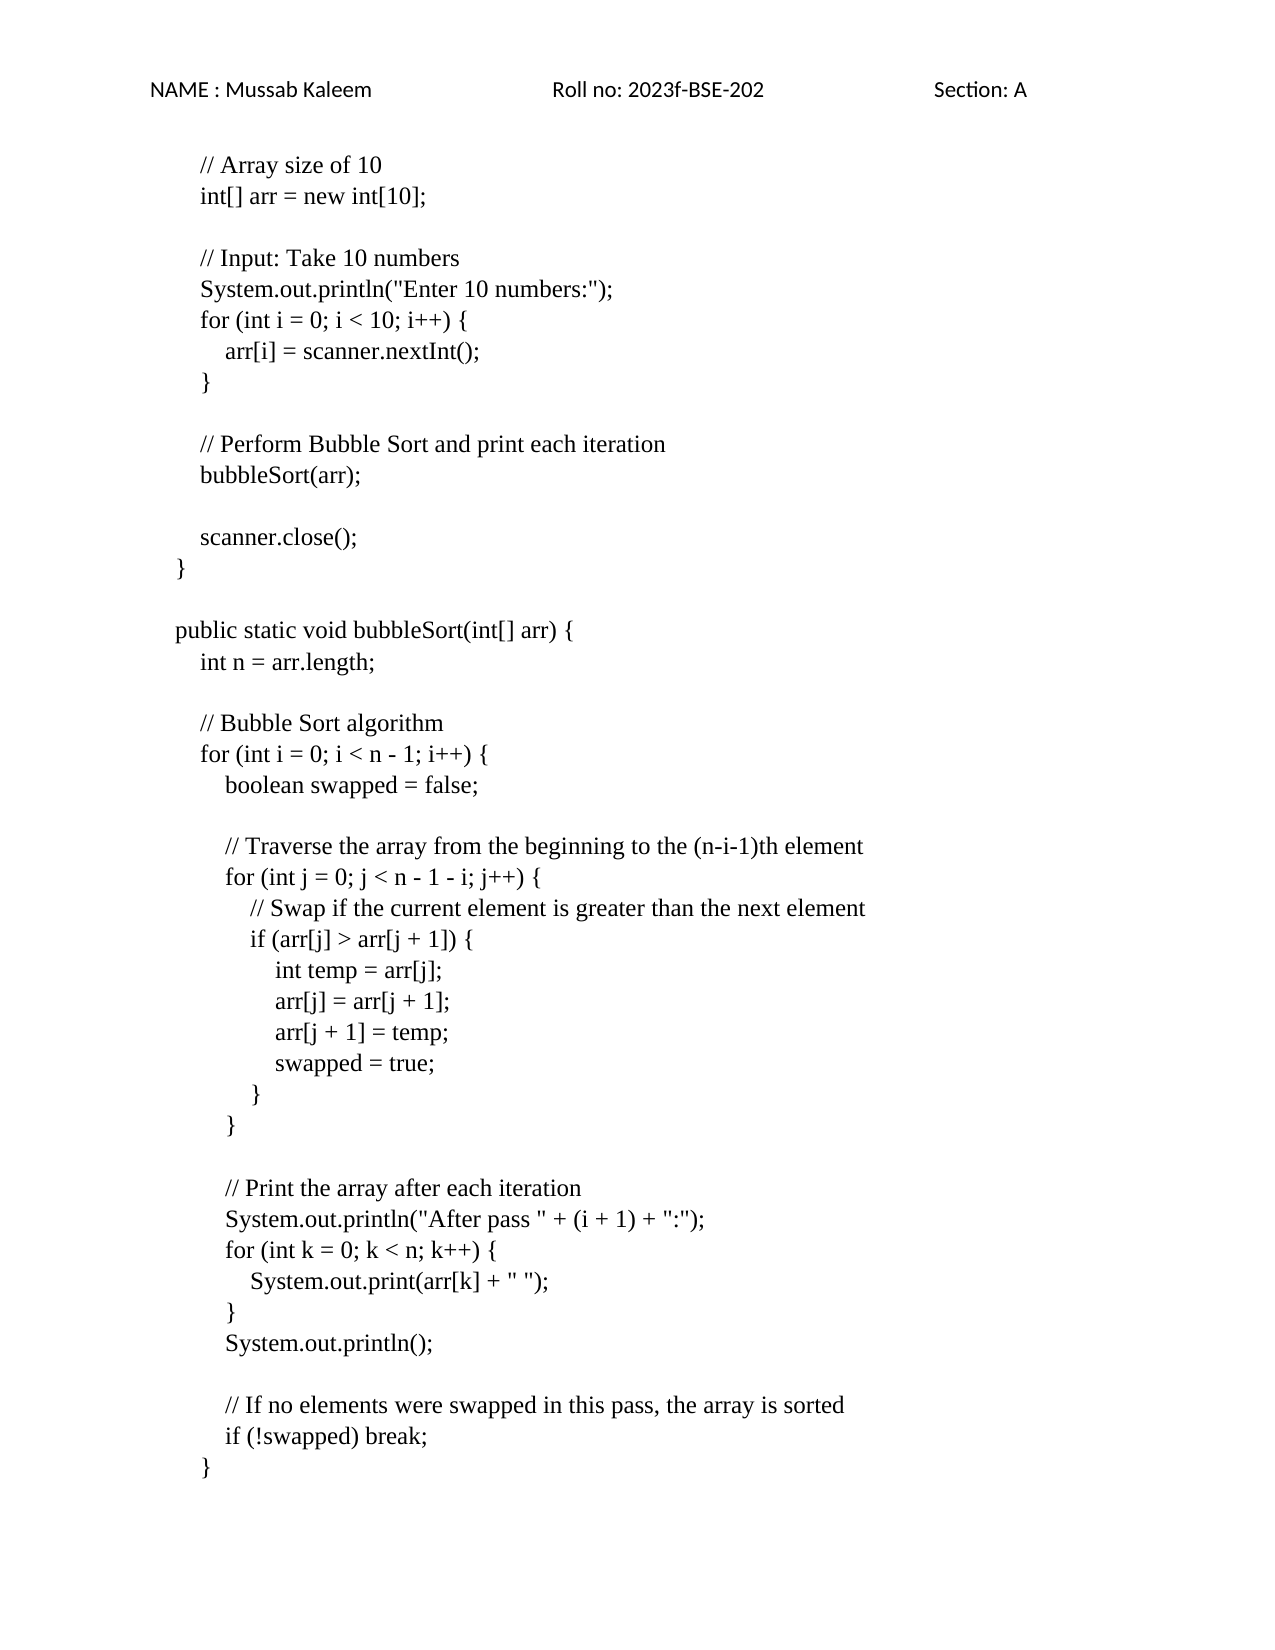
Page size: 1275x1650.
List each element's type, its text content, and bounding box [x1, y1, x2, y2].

text // Bubble Sort algorithm [150, 708, 1125, 737]
text swapped = true; [150, 1048, 1125, 1077]
text arr[i] = scanner.nextInt(); [150, 336, 1125, 365]
text if (!swapped) break; [150, 1421, 1125, 1450]
text // Array size of 10 [150, 150, 1125, 179]
text // Print the array after each iteration [150, 1173, 1125, 1201]
text } [150, 1297, 1125, 1326]
text } [150, 553, 1125, 582]
text // If no elements were swapped in this pass, the array is sorted [150, 1390, 1125, 1419]
text for (int j = 0; j < n - 1 - i; j++) { [150, 862, 1125, 891]
text arr[j + 1] = temp; [150, 1017, 1125, 1046]
text scanner.close(); [150, 522, 1125, 551]
text // Swap if the current element is greater than the next element [150, 893, 1125, 922]
text for (int k = 0; k < n; k++) { [150, 1235, 1125, 1263]
text for (int i = 0; i < n - 1; i++) { [150, 739, 1125, 768]
text int n = arr.length; [150, 647, 1125, 675]
text System.out.print(arr[k] + " "); [150, 1266, 1125, 1294]
text } [150, 1079, 1125, 1108]
text public static void bubbleSort(int[] arr) { [150, 616, 1125, 644]
text System.out.println("Enter 10 numbers:"); [150, 274, 1125, 303]
text } [150, 1452, 1125, 1481]
text System.out.println(); [150, 1328, 1125, 1357]
text // Input: Take 10 numbers [150, 243, 1125, 272]
text System.out.println("After pass " + (i + 1) + ":"); [150, 1204, 1125, 1232]
text if (arr[j] > arr[j + 1]) { [150, 924, 1125, 953]
text int temp = arr[j]; [150, 955, 1125, 984]
text boolean swapped = false; [150, 770, 1125, 799]
text // Traverse the array from the beginning to the (n-i-1)th element [150, 831, 1125, 860]
text bubbleSort(arr); [150, 460, 1125, 489]
text for (int i = 0; i < 10; i++) { [150, 305, 1125, 334]
text arr[j] = arr[j + 1]; [150, 986, 1125, 1015]
text // Perform Bubble Sort and print each iteration [150, 429, 1125, 458]
text int[] arr = new int[10]; [150, 181, 1125, 210]
text } [150, 367, 1125, 396]
text } [150, 1111, 1125, 1139]
